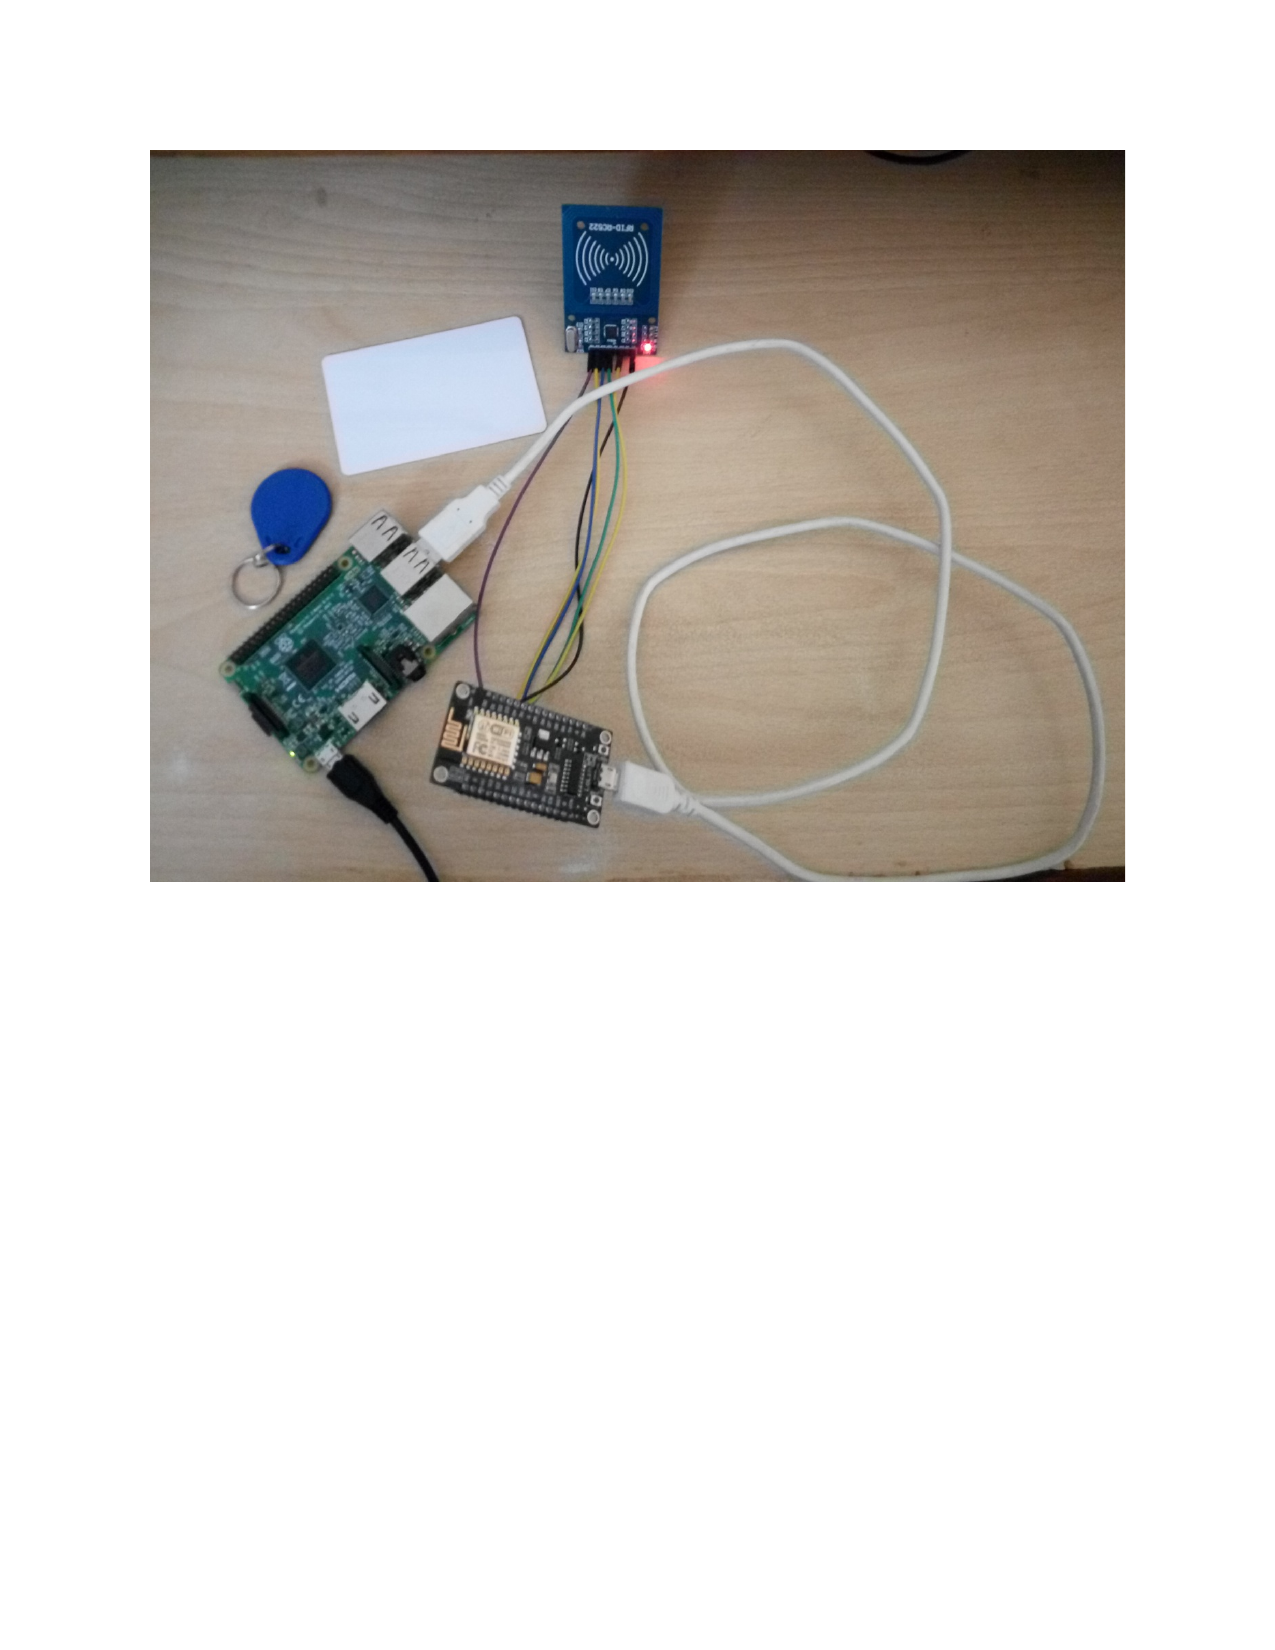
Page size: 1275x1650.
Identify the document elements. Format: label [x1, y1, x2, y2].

picture [150, 150, 1125, 882]
